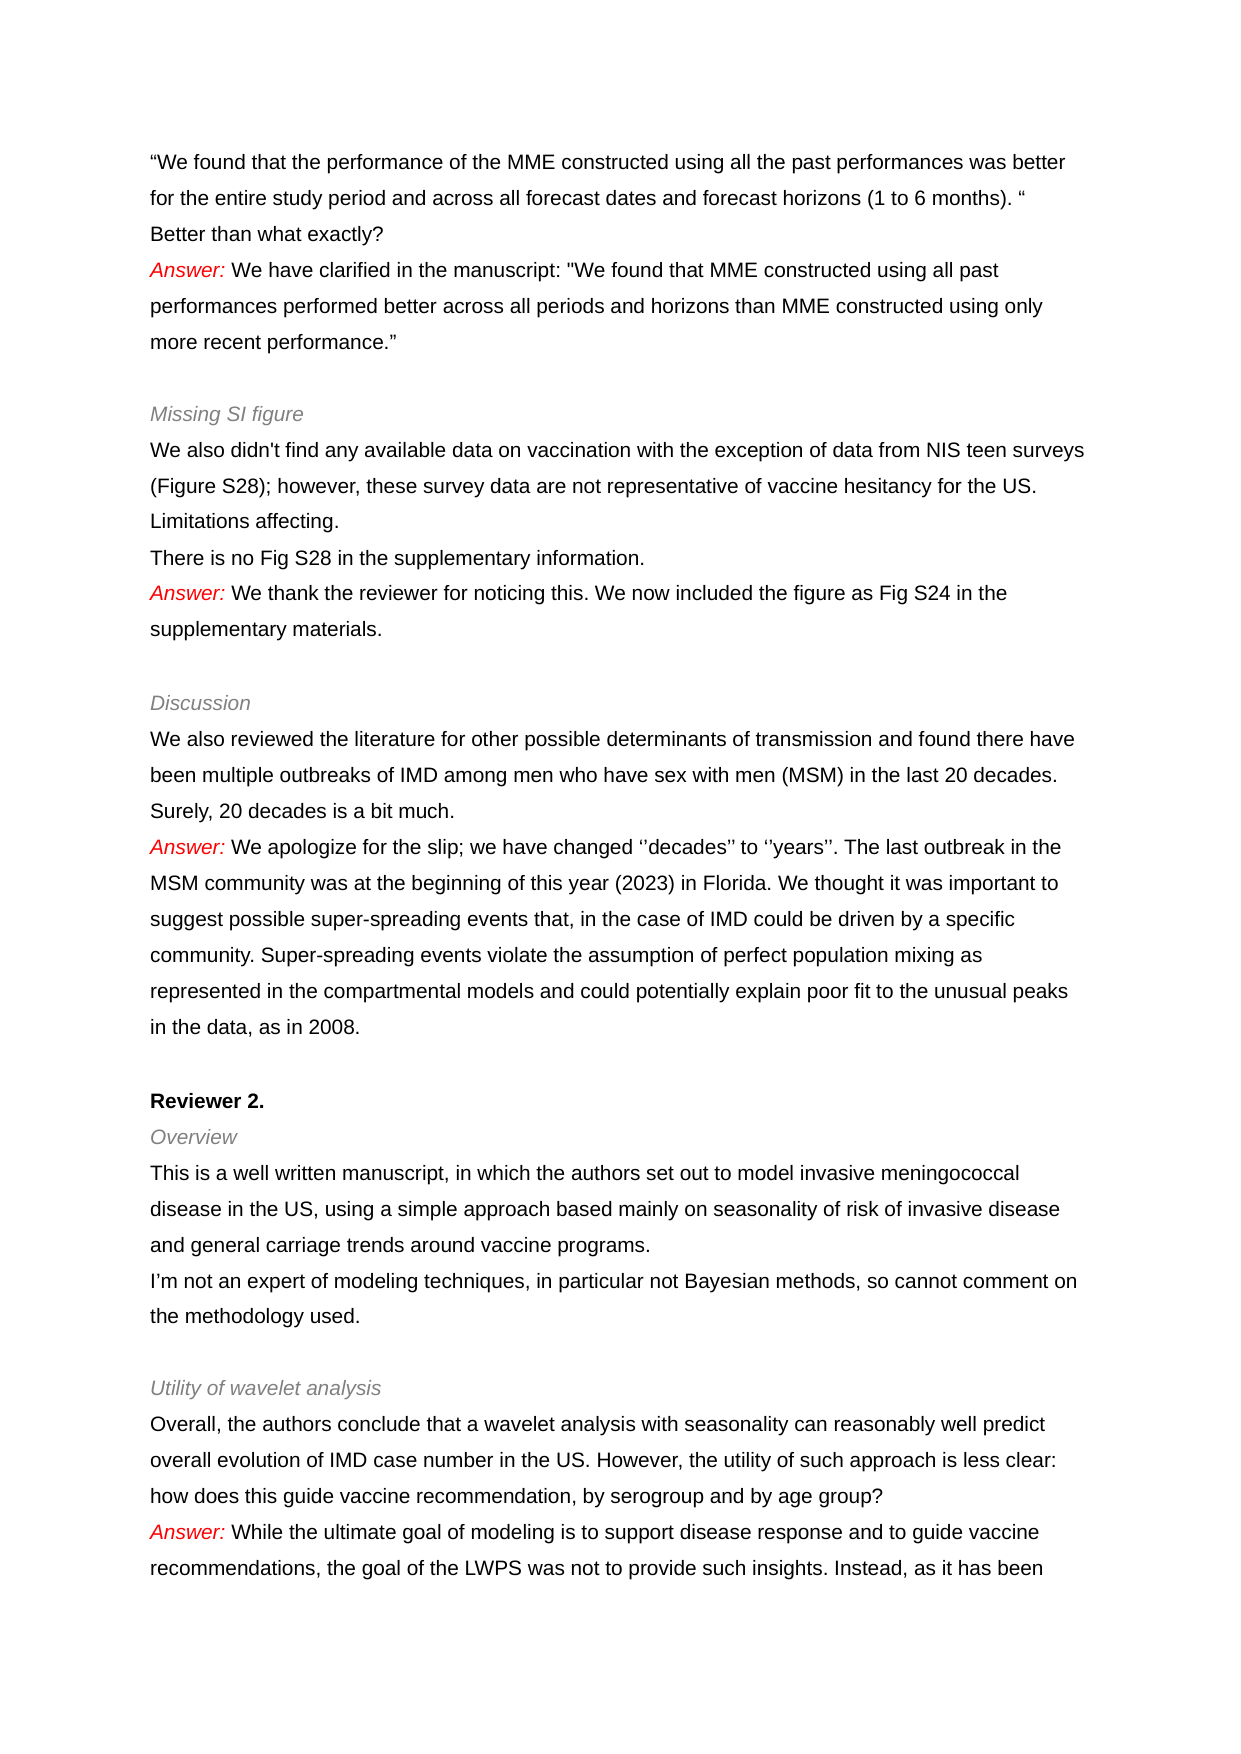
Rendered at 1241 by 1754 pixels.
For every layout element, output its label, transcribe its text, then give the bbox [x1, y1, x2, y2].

text There is no Fig S28 in the supplementary information. [150, 545, 1090, 569]
text Missing SI figure [150, 402, 1090, 426]
text We also reviewed the literature for other possible determinants of transmission and found there have been multiple outbreaks of IMD among men who have sex with men (MSM) in the last 20 decades. [150, 727, 1090, 787]
text Surely, 20 decades is a bit much. [150, 799, 1090, 823]
text Answer: We thank the reviewer for noticing this. We now included the figure as Fig S24 in the supplementary materials. [150, 581, 1090, 641]
text We also didn't find any available data on vaccination with the exception of data from NIS teen surveys (Figure S28); however, these survey data are not representative of vaccine hesitancy for the US. Limitations affecting. [150, 437, 1090, 533]
text Reviewer 2. [150, 1089, 1090, 1113]
text Better than what exactly? [150, 222, 1090, 246]
text This is a well written manuscript, in which the authors set out to model invasive meningococcal disease in the US, using a simple approach based mainly on seasonality of risk of invasive disease and general carriage trends around vaccine programs. I’m not an expert of modeling techniques, in particular not Bayesian methods, so cannot comment on the methodology used. [150, 1161, 1090, 1328]
text Answer: We apologize for the slip; we have changed ‘’decades’’ to ‘’years’’. The last outbreak in the MSM community was at the beginning of this year (2023) in Florida. We thought it was important to suggest possible super-spreading events that, in the case of IMD could be driven by a specific community. Super-spreading events violate the assumption of perfect population mixing as represented in the compartmental models and could potentially explain poor fit to the unusual peaks in the data, as in 2008. [150, 835, 1090, 1039]
text Utility of wavelet analysis [150, 1376, 1090, 1400]
text Discussion [150, 691, 1090, 715]
text Overall, the authors conclude that a wavelet analysis with seasonality can reasonably well predict overall evolution of IMD case number in the US. However, the utility of such approach is less clear: how does this guide vaccine recommendation, by serogroup and by age group? [150, 1412, 1090, 1508]
text Answer: We have clarified in the manuscript: "We found that MME constructed using all past performances performed better across all periods and horizons than MME constructed using only more recent performance.” [150, 258, 1090, 354]
text “We found that the performance of the MME constructed using all the past performances was better for the entire study period and across all forecast dates and forecast horizons (1 to 6 months). “ [150, 150, 1090, 210]
text Overview [150, 1125, 1090, 1149]
